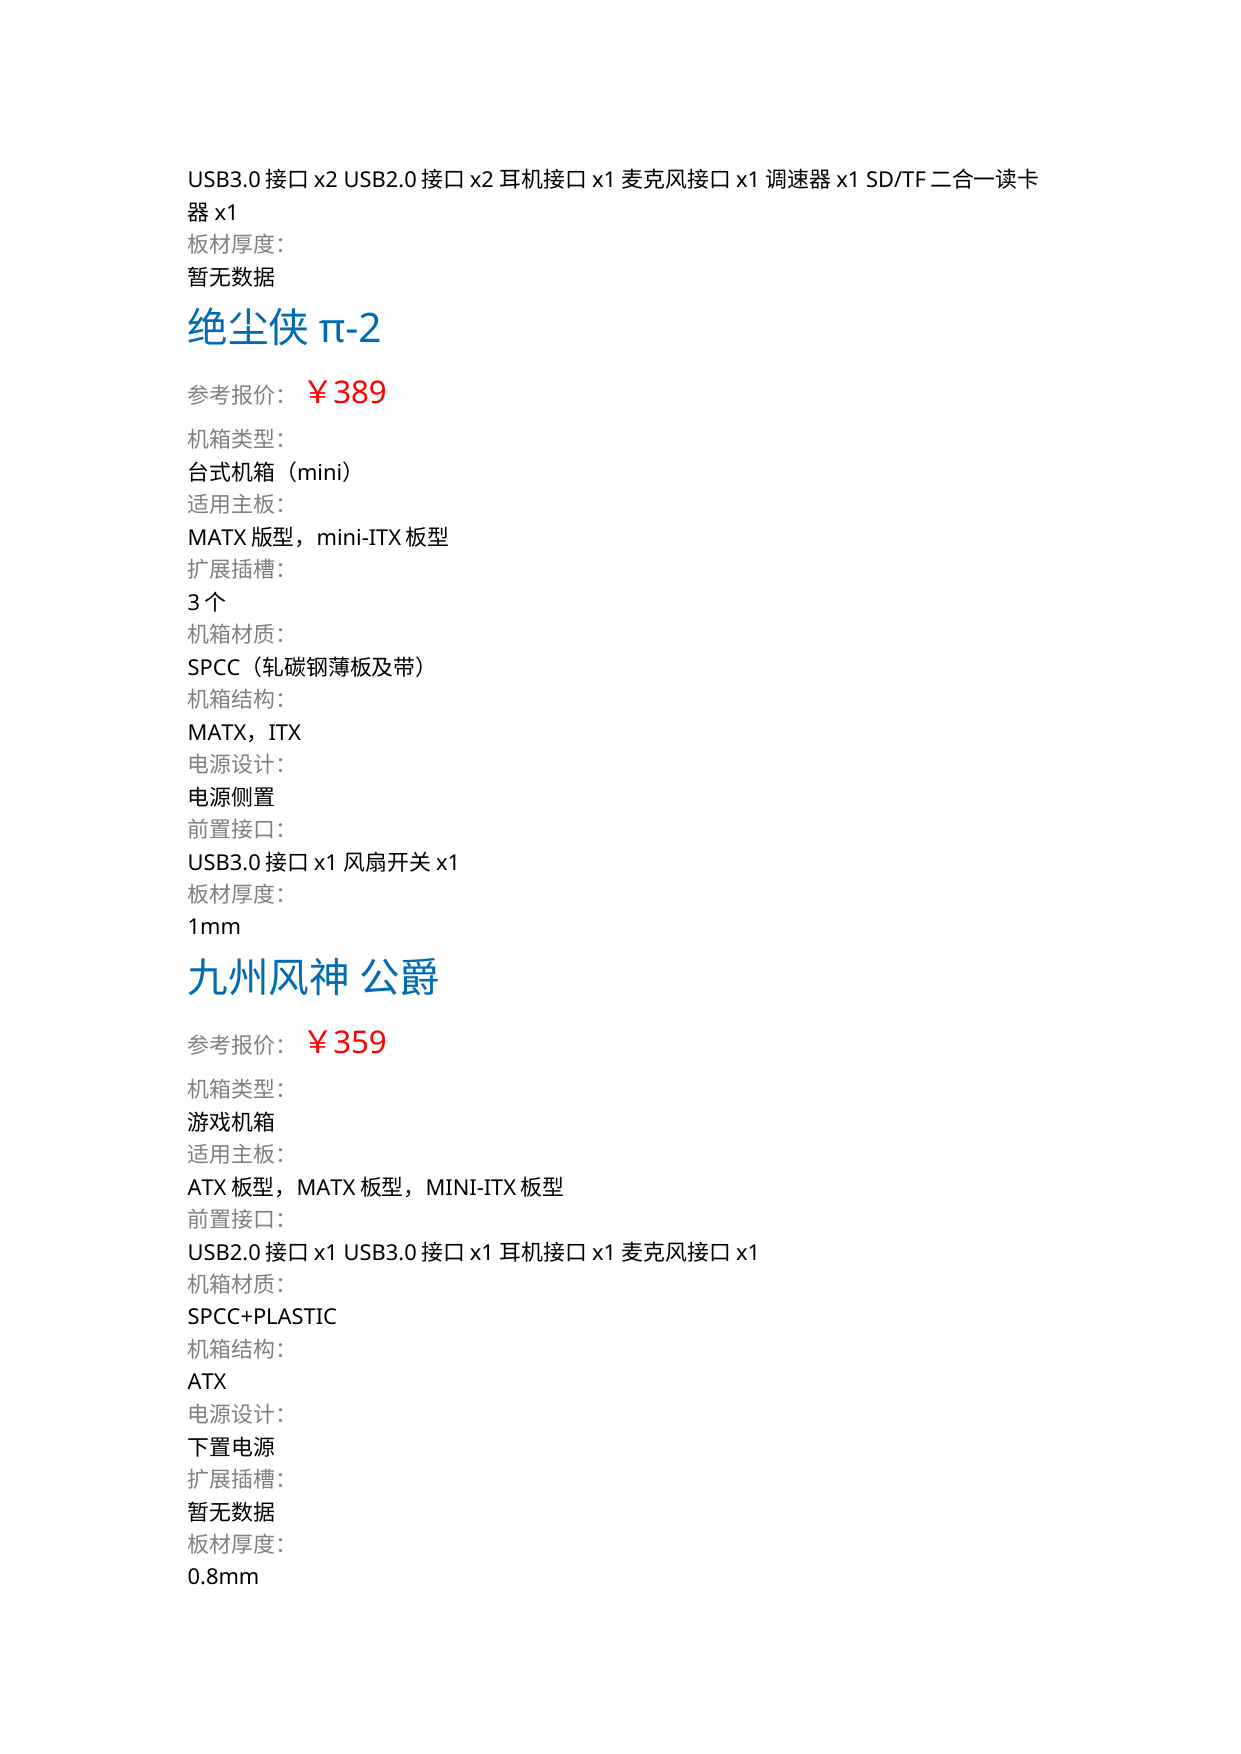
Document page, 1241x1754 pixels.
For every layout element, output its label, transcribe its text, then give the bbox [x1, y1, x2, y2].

text 扩展插槽： [187, 1462, 1053, 1494]
text 参考报价： ￥389 [187, 357, 1053, 422]
text 板材厚度： [187, 227, 1053, 259]
text MATX版型，mini-ITX板型 [187, 519, 1053, 552]
text USB2.0接口 x1 USB3.0接口 x1 耳机接口 x1 麦克风接口 x1 [187, 1234, 1053, 1267]
text 参考报价： ￥359 [187, 1007, 1053, 1072]
text SPCC+PLASTIC [187, 1299, 1053, 1332]
text USB3.0接口 x1 风扇开关 x1 [187, 844, 1053, 877]
text USB3.0接口 x2 USB2.0接口 x2 耳机接口 x1 麦克风接口 x1 调速器 x1 SD/TF二合一读卡器 x1 [187, 162, 1053, 227]
text 适用主板： [187, 487, 1053, 519]
text 适用主板： [187, 1137, 1053, 1169]
text SPCC（轧碳钢薄板及带） [187, 649, 1053, 682]
text 扩展插槽： [187, 552, 1053, 584]
text 台式机箱（mini） [187, 454, 1053, 487]
text 九州风神 公爵 [187, 942, 1053, 1007]
text 绝尘侠 π-2 [187, 292, 1053, 357]
text 电源设计： [187, 747, 1053, 779]
text 前置接口： [187, 812, 1053, 844]
text MATX，ITX [187, 714, 1053, 747]
text 0.8mm [187, 1559, 1053, 1592]
text 下置电源 [187, 1429, 1053, 1462]
text 板材厚度： [187, 1527, 1053, 1559]
text 机箱结构： [187, 682, 1053, 714]
text 暂无数据 [187, 1494, 1053, 1527]
text 1mm [187, 909, 1053, 942]
text 机箱类型： [187, 422, 1053, 454]
text 机箱类型： [187, 1072, 1053, 1104]
text 机箱结构： [187, 1332, 1053, 1364]
text 板材厚度： [187, 877, 1053, 909]
text 电源设计： [187, 1397, 1053, 1429]
text ATX板型，MATX板型，MINI-ITX板型 [187, 1169, 1053, 1202]
text 游戏机箱 [187, 1104, 1053, 1137]
text 前置接口： [187, 1202, 1053, 1234]
text 暂无数据 [187, 259, 1053, 292]
text 3个 [187, 584, 1053, 617]
text 机箱材质： [187, 617, 1053, 649]
text 电源侧置 [187, 779, 1053, 812]
text ATX [187, 1364, 1053, 1397]
text 机箱材质： [187, 1267, 1053, 1299]
